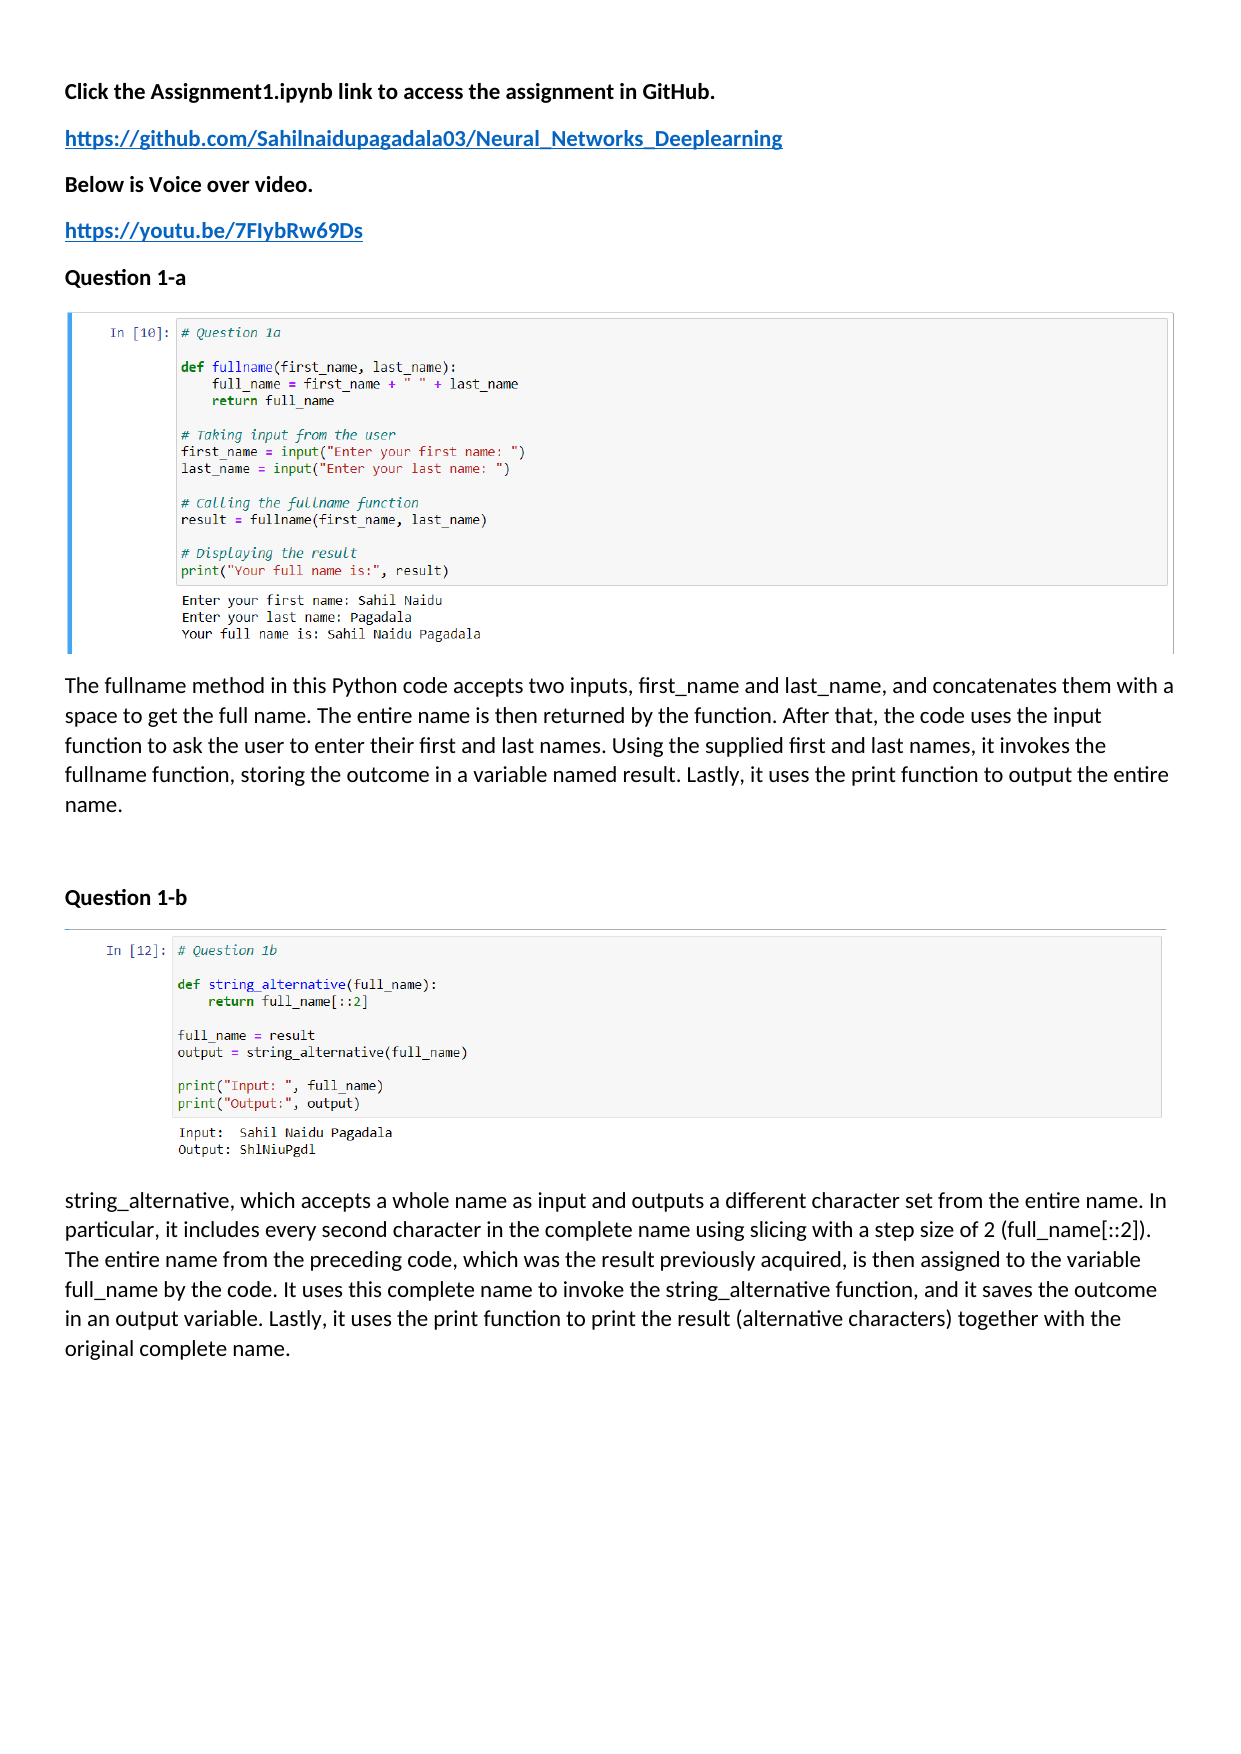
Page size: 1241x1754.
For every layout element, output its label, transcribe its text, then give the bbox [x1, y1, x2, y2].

picture [64, 929, 1178, 1168]
text Click the Assignment1.ipynb link to access the assignment in GitHub. [64, 77, 1178, 105]
picture [64, 309, 1178, 654]
text The fullname method in this Python code accepts two inputs, first_name and last_name, and concatenates them with a space to get the full name. The entire name is then returned by the function. After that, the code uses the input function to ask the user to enter their first and last names. Using the supplied first and last names, it invokes the fullname function, storing the outcome in a variable named result. Lastly, it uses the print function to output the entire name. [64, 671, 1178, 818]
text string_alternative, which accepts a whole name as input and outputs a different character set from the entire name. In particular, it includes every second character in the complete name using slicing with a step size of 2 (full_name[::2]). The entire name from the preceding code, which was the result previously acquired, is then assigned to the variable full_name by the code. It uses this complete name to invoke the string_alternative function, and it saves the outcome in an output variable. Lastly, it uses the print function to print the result (alternative characters) together with the original complete name. [64, 1186, 1178, 1362]
text https://youtu.be/7FIybRw69Ds [64, 216, 1178, 244]
text Below is Voice over video. [64, 170, 1178, 198]
text https://github.com/Sahilnaidupagadala03/Neural_Networks_Deeplearning [64, 124, 1178, 152]
text Question 1-a [64, 263, 1178, 291]
text Question 1-b [64, 883, 1178, 911]
